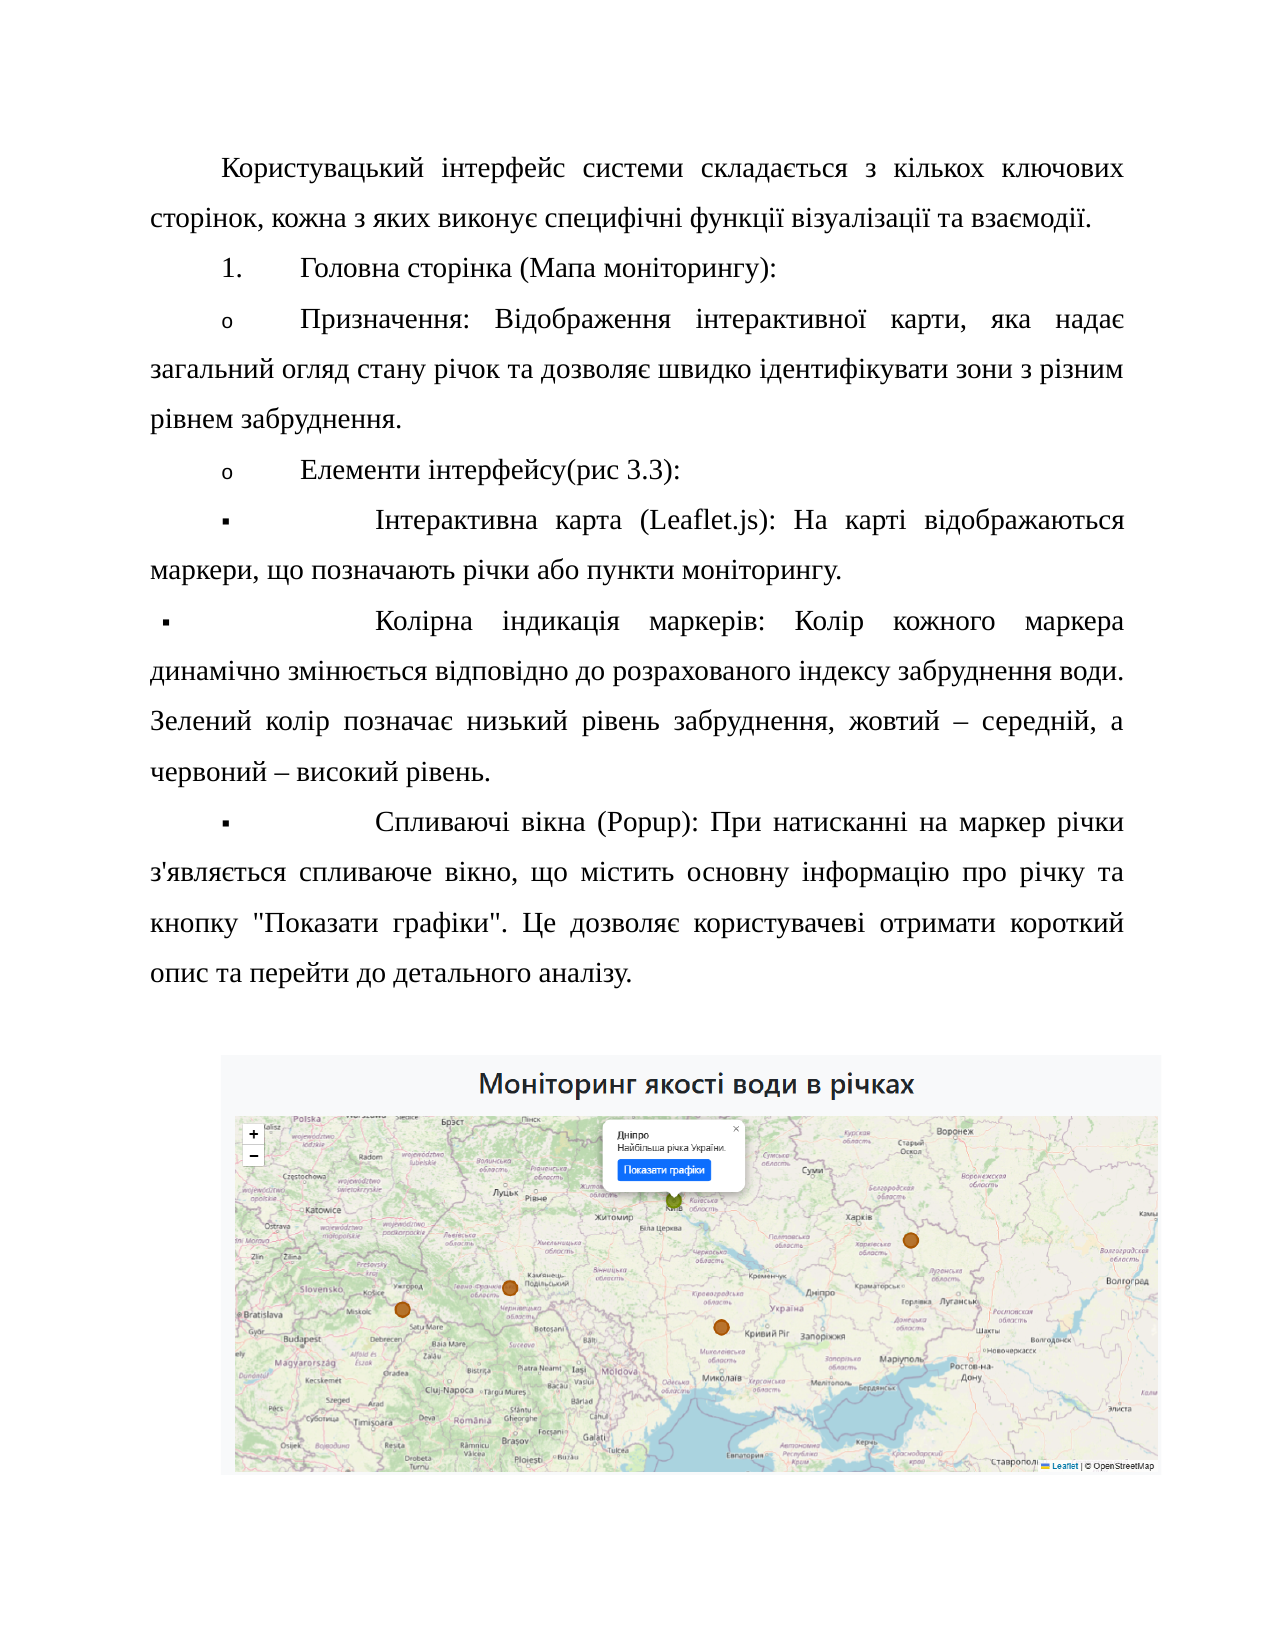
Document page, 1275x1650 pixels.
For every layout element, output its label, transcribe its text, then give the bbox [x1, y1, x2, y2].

list Елементи інтерфейсу(рис 3.3): [150, 452, 1125, 485]
picture [220, 1055, 1162, 1475]
list Головна сторінка (Мапа моніторингу): [150, 251, 1125, 284]
text Користувацький інтерфейс системи складається з кількох ключових сторінок, кожна з яких виконує специфічні функції візуалізації та взаємодії. [150, 150, 1125, 234]
list Спливаючі вікна (Popup): При натисканні на маркер річки з'являється спливаюче вікно, що містить основну інформацію про річку та кнопку "Показати графіки". Це дозволяє користувачеві отримати короткий опис та перейти до детального аналізу. [150, 804, 1125, 988]
list Призначення: Відображення інтерактивної карти, яка надає загальний огляд стану річок та дозволяє швидко ідентифікувати зони з різним рівнем забруднення. [150, 301, 1125, 435]
list Колірна індикація маркерів: Колір кожного маркера динамічно змінюється відповідно до розрахованого індексу забруднення води. Зелений колір позначає низький рівень забруднення, жовтий – середній, а червоний – високий рівень. [150, 603, 1125, 787]
list Інтерактивна карта (Leaflet.js): На карті відображаються маркери, що позначають річки або пункти моніторингу. [150, 502, 1125, 586]
